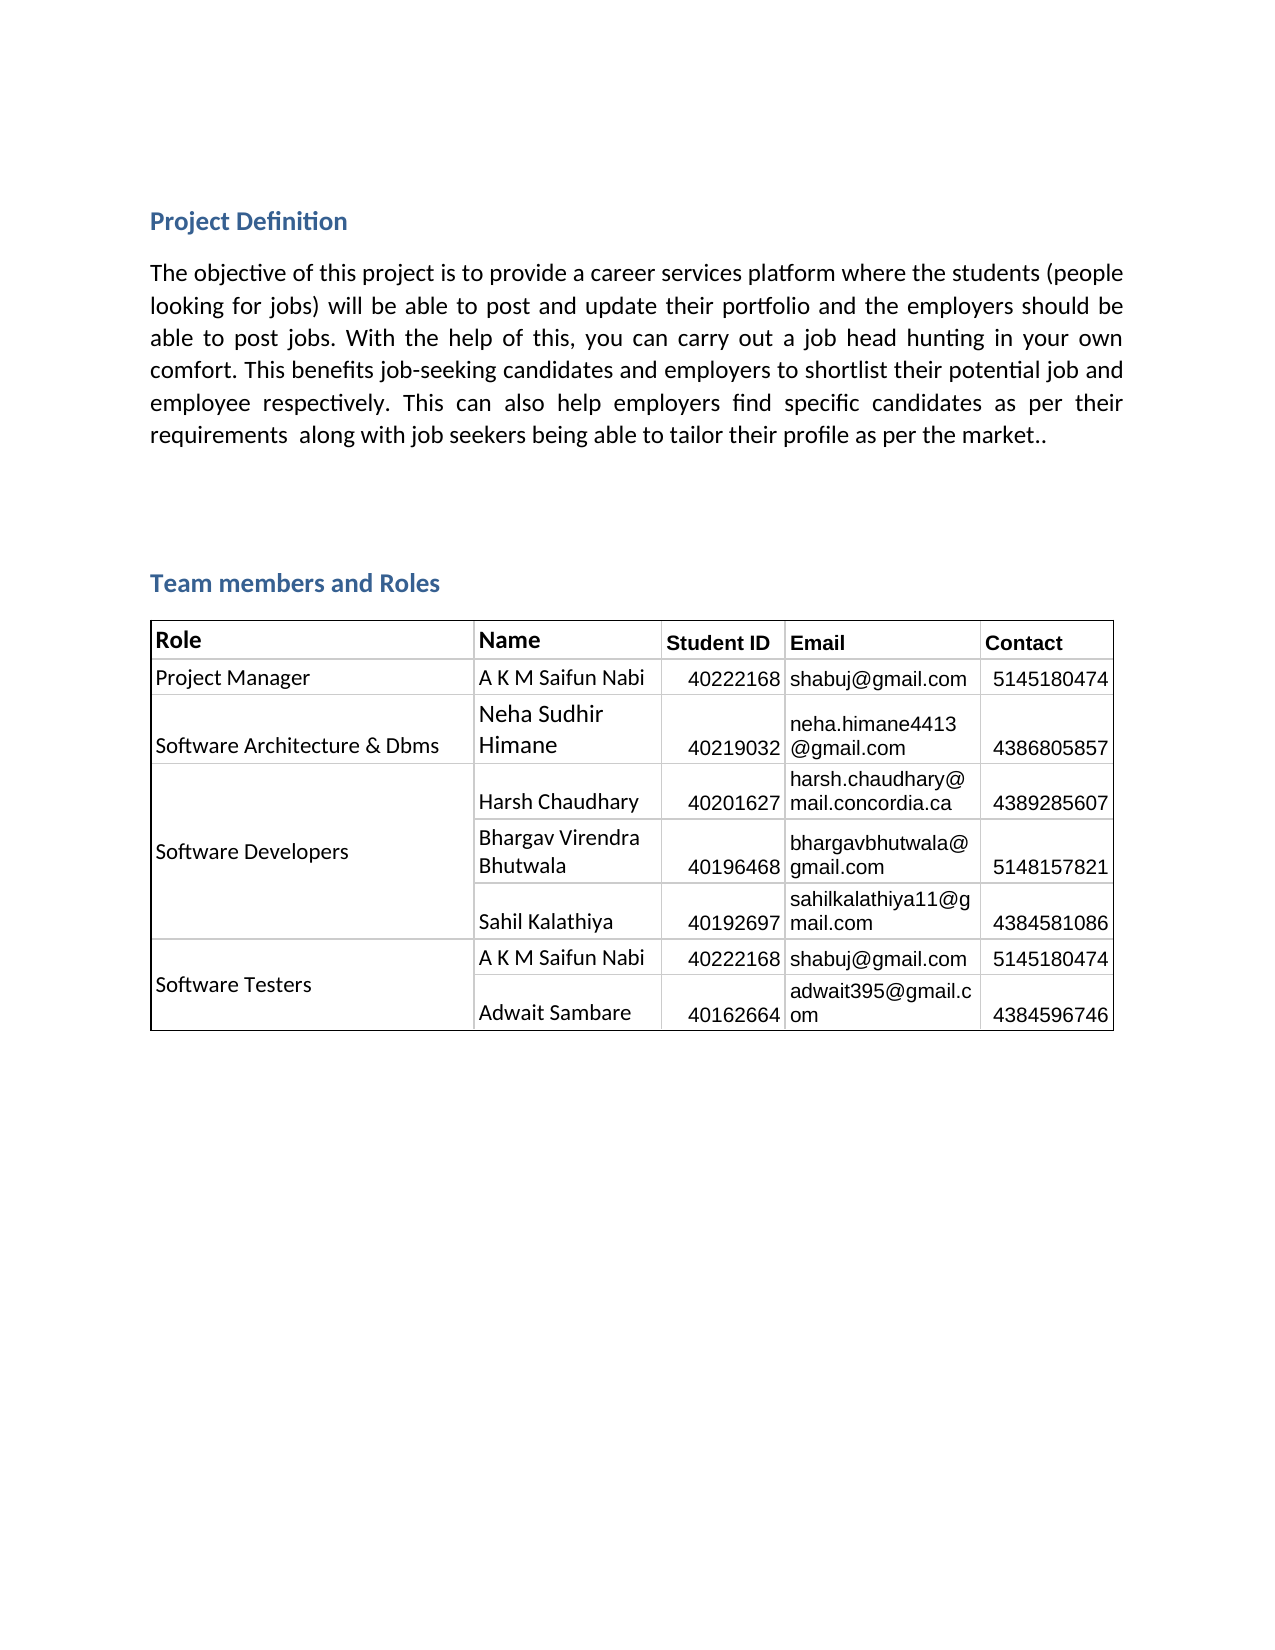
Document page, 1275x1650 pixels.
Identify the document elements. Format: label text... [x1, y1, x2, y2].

table_cell 5148157821 [981, 820, 1113, 882]
table_cell 4389285607 [981, 764, 1113, 818]
subtitle Team members and Roles [150, 566, 1125, 599]
table_cell sahilkalathiya11@gmail.com [786, 884, 980, 938]
table_header Contact [981, 621, 1113, 658]
table_cell Sahil Kalathiya [475, 884, 661, 938]
table_cell 40162664 [662, 975, 784, 1029]
table_cell 4384581086 [981, 884, 1113, 938]
table_cell adwait395@gmail.com [786, 975, 980, 1029]
table_cell 40201627 [662, 764, 784, 818]
table_cell Neha Sudhir Himane [475, 695, 661, 763]
table_cell Harsh Chaudhary [475, 764, 661, 818]
table_cell A K M Saifun Nabi [475, 940, 661, 974]
table_header Student ID [662, 621, 784, 658]
table_cell 4384596746 [981, 975, 1113, 1029]
table_cell neha.himane4413@gmail.com [786, 695, 980, 763]
table_cell Project Manager [152, 660, 473, 694]
table_cell 5145180474 [981, 940, 1113, 974]
table_cell Software Testers [152, 940, 473, 1029]
table_cell shabuj@gmail.com [786, 940, 980, 974]
table_cell 40196468 [662, 820, 784, 882]
table_cell harsh.chaudhary@mail.concordia.ca [786, 764, 980, 818]
table_cell 4386805857 [981, 695, 1113, 763]
table_cell shabuj@gmail.com [786, 660, 980, 694]
table_cell Bhargav Virendra Bhutwala [475, 820, 661, 882]
table_header Email [786, 621, 980, 658]
table_cell 5145180474 [981, 660, 1113, 694]
table_cell A K M Saifun Nabi [475, 660, 661, 694]
table_cell 40219032 [662, 695, 784, 763]
table_cell bhargavbhutwala@gmail.com [786, 820, 980, 882]
table_cell Software Developers [152, 764, 473, 938]
table_header Role [152, 621, 473, 658]
table_cell Software Architecture & Dbms [152, 695, 473, 763]
table_cell 40192697 [662, 884, 784, 938]
table_header Name [475, 621, 661, 658]
table_cell 40222168 [662, 660, 784, 694]
subtitle Project Definition [150, 204, 1125, 237]
table_cell 40222168 [662, 940, 784, 974]
table_cell Adwait Sambare [475, 975, 661, 1029]
text The objective of this project is to provide a career services platform where the students (people looking for jobs) will be able to post and update their portfolio and the employers should be able to post jobs. With the help of this, you can carry out a job head hunting in your own comfort. This benefits job-seeking candidates and employers to shortlist their potential job and employee respectively. This can also help employers find specific candidates as per their requirements along with job seekers being able to tailor their profile as per the market.. [150, 257, 1125, 449]
